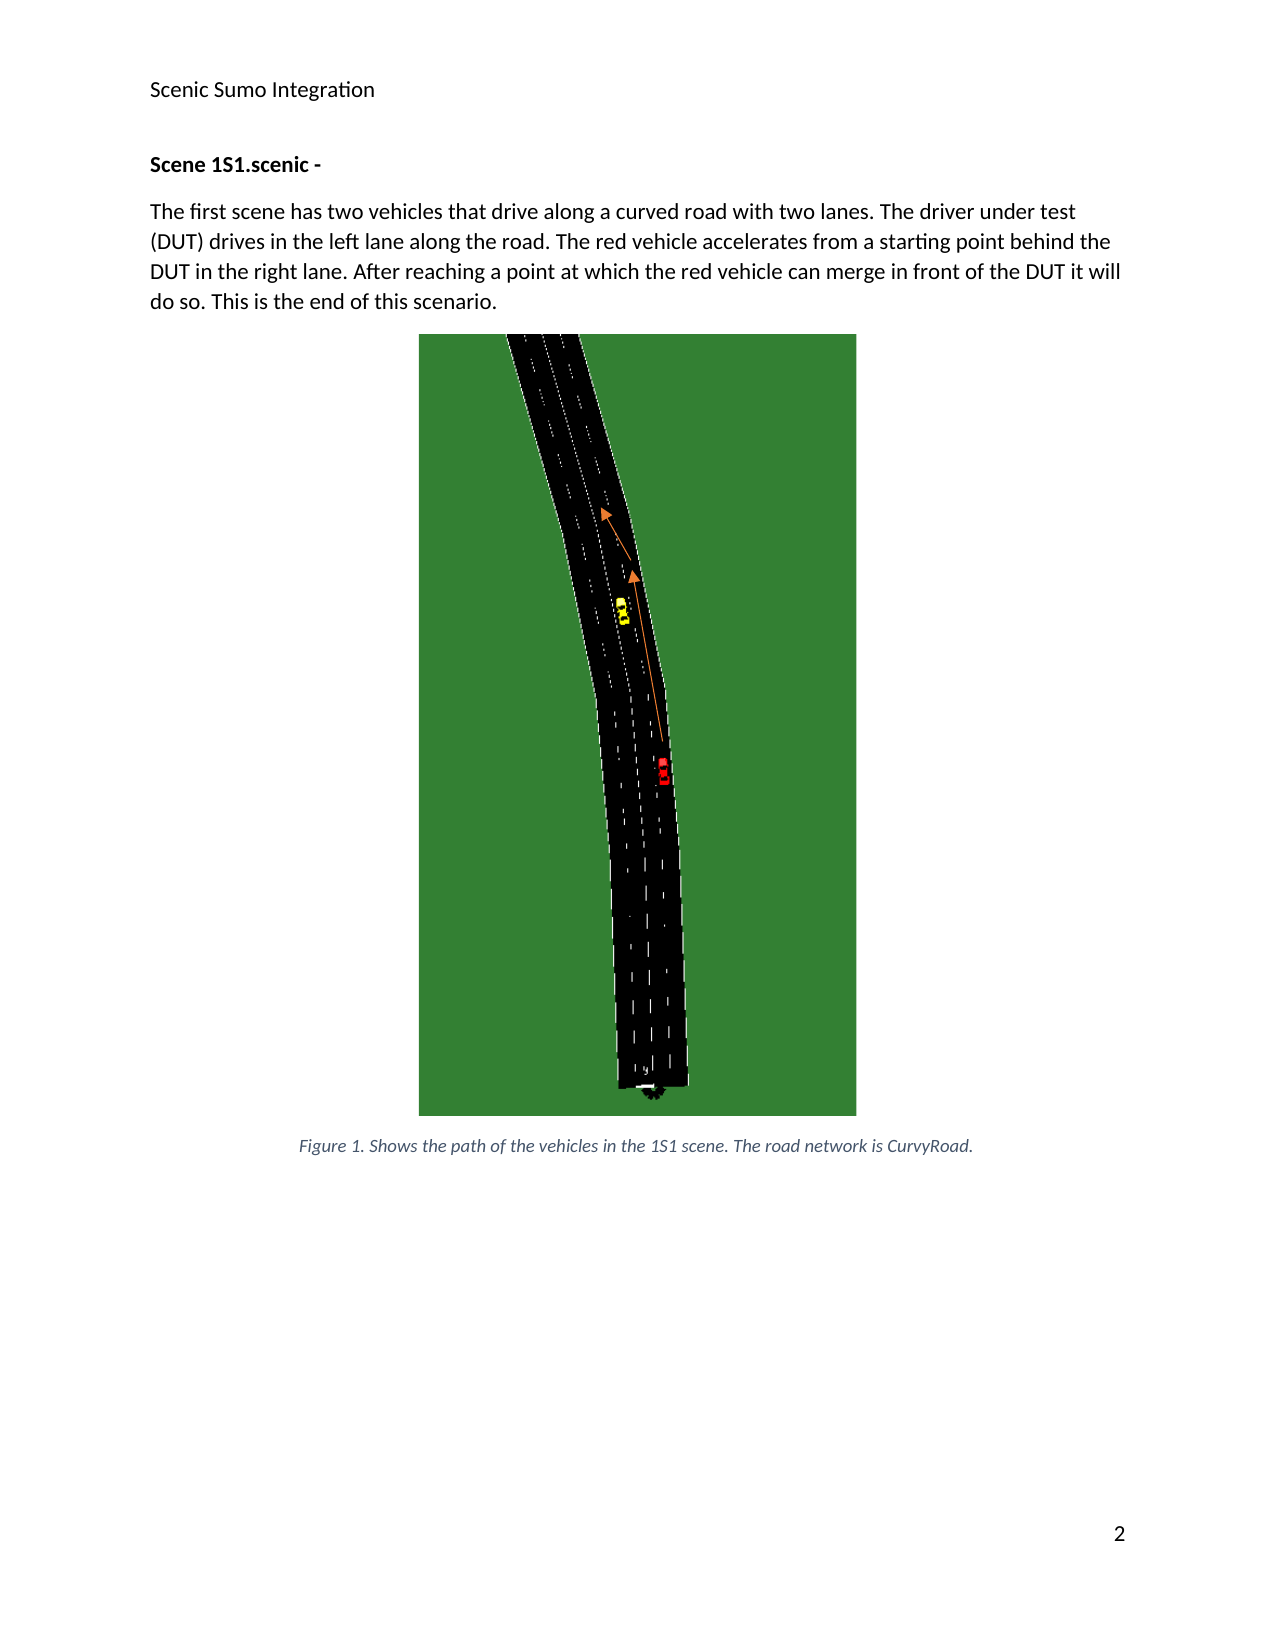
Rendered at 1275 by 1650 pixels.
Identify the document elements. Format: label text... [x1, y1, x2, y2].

text The first scene has two vehicles that drive along a curved road with two lanes. The driver under test (DUT) drives in the left lane along the road. The red vehicle accelerates from a starting point behind the DUT in the right lane. After reaching a point at which the red vehicle can merge in front of the DUT it will do so. This is the end of this scenario. [150, 197, 1125, 316]
picture [418, 334, 857, 1116]
text Scene 1S1.scenic - [150, 150, 1125, 178]
